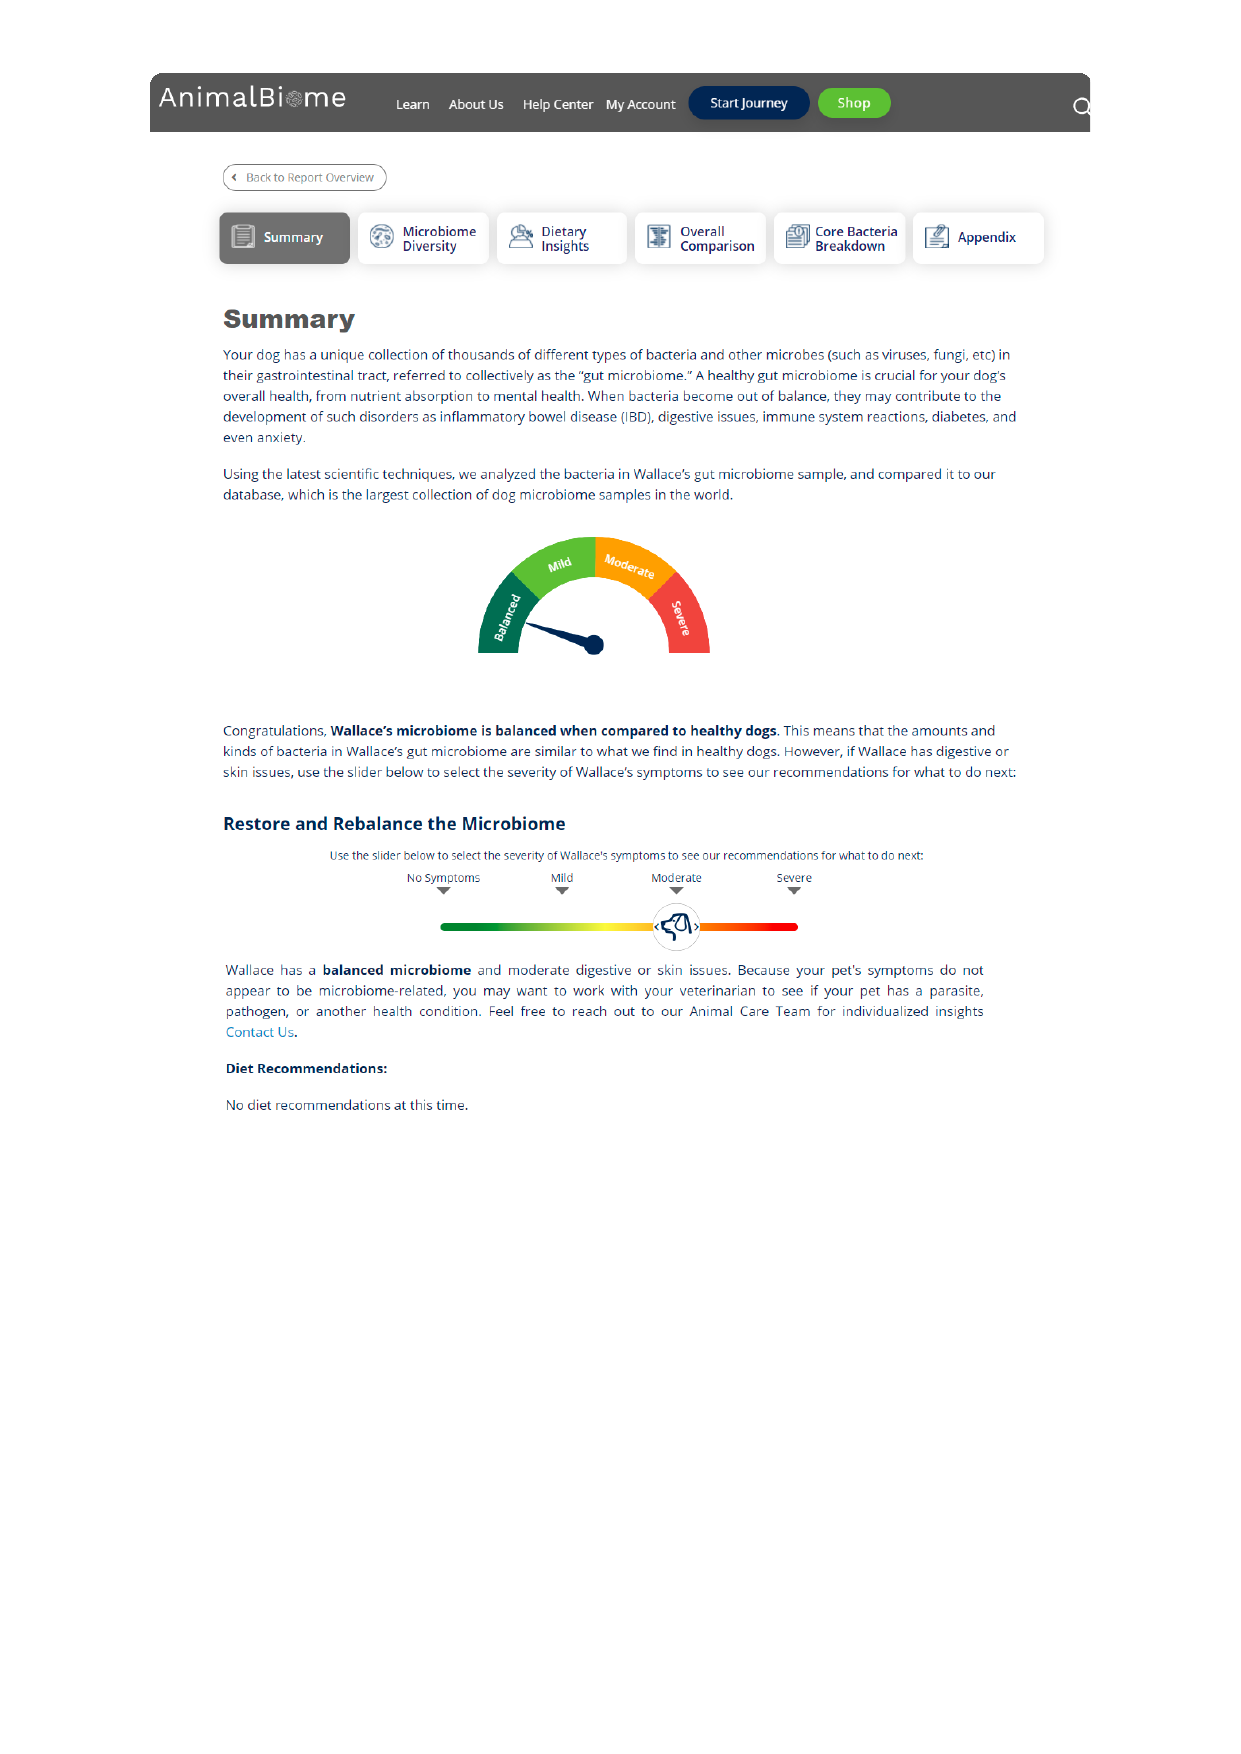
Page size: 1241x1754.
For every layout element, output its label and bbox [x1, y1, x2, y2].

picture [150, 73, 1091, 1158]
